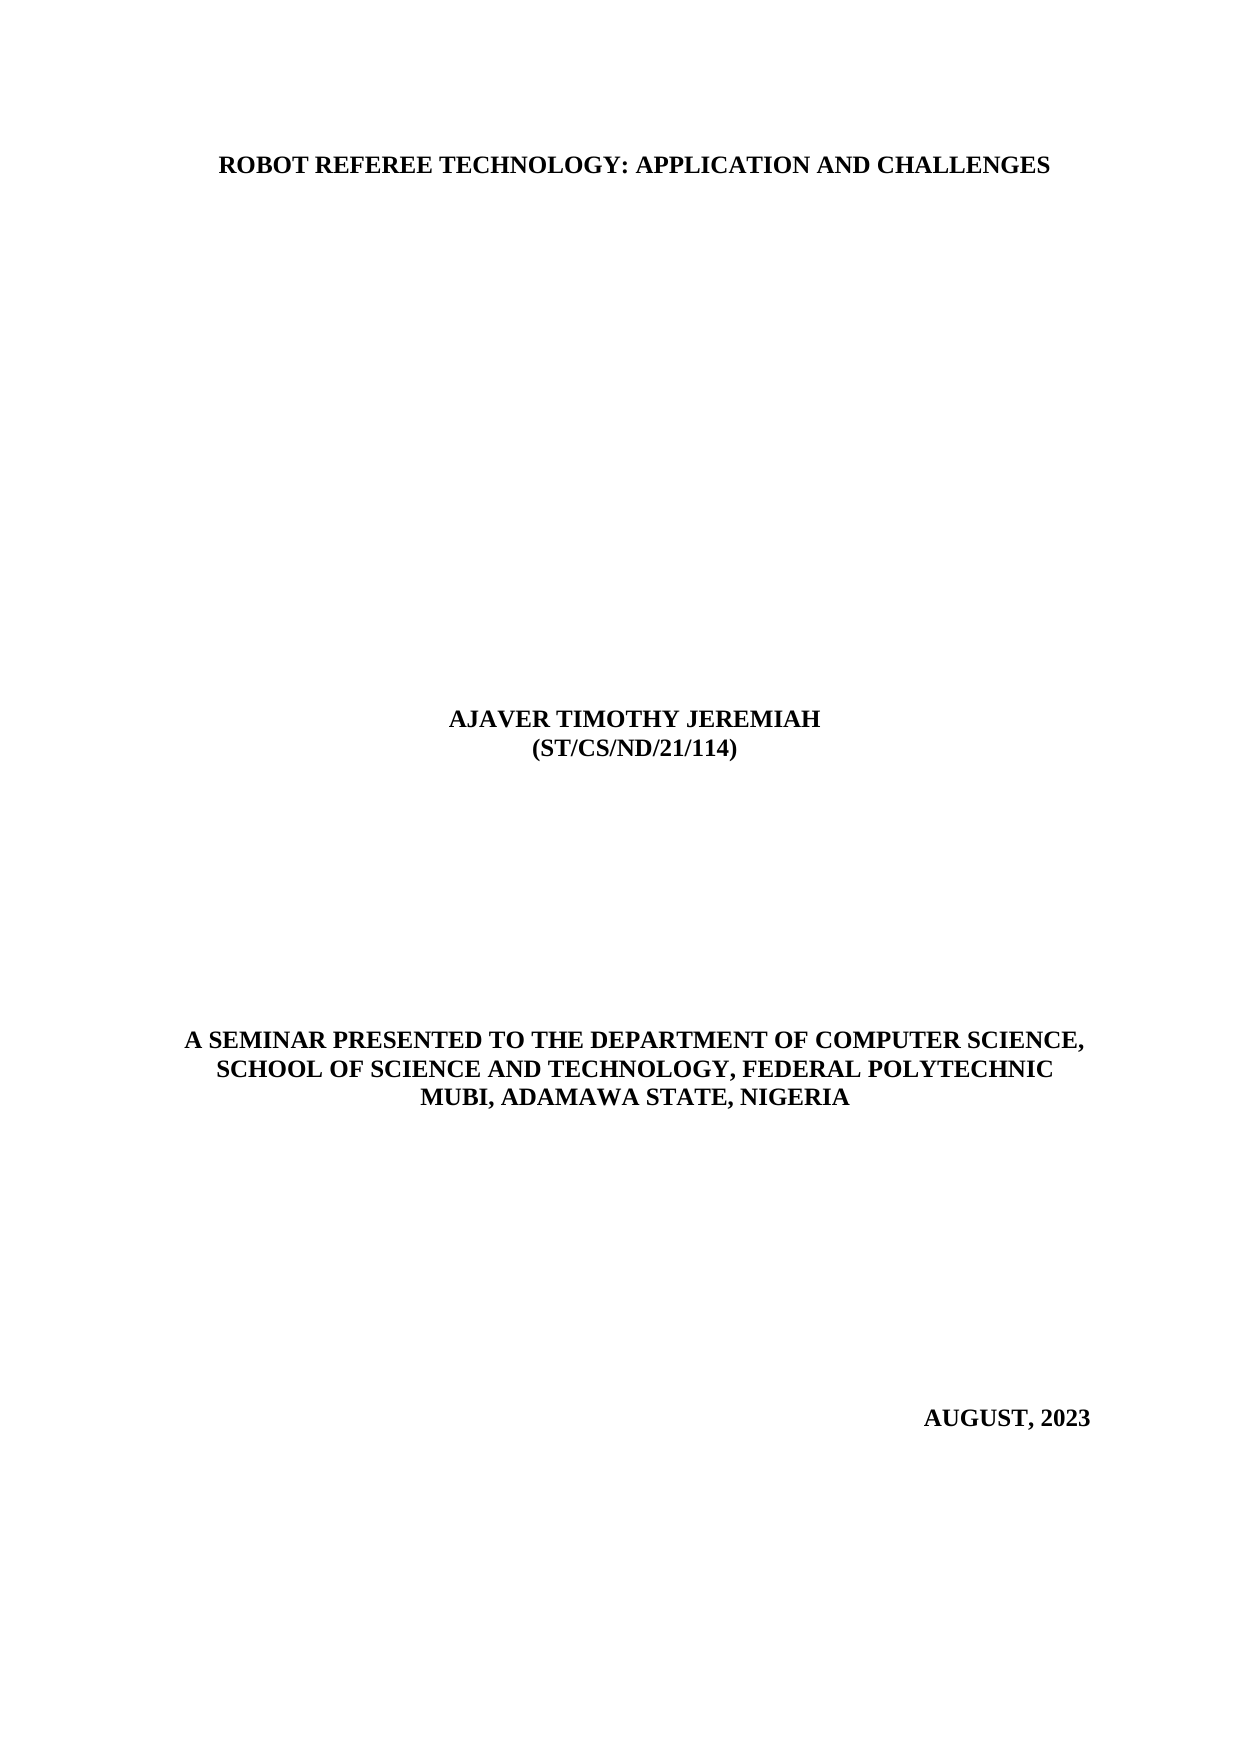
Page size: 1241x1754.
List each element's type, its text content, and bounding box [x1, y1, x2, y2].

text AJAVER TIMOTHY JEREMIAH [179, 704, 1090, 733]
text A SEMINAR PRESENTED TO THE DEPARTMENT OF COMPUTER SCIENCE, SCHOOL OF SCIENCE AND TECHNOLOGY, FEDERAL POLYTECHNIC MUBI, ADAMAWA STATE, NIGERIA [179, 1025, 1090, 1111]
text (ST/CS/ND/21/114) [179, 733, 1090, 762]
text AUGUST, 2023 [179, 1403, 1090, 1432]
text ROBOT REFEREE TECHNOLOGY: application and challenges [179, 150, 1090, 179]
